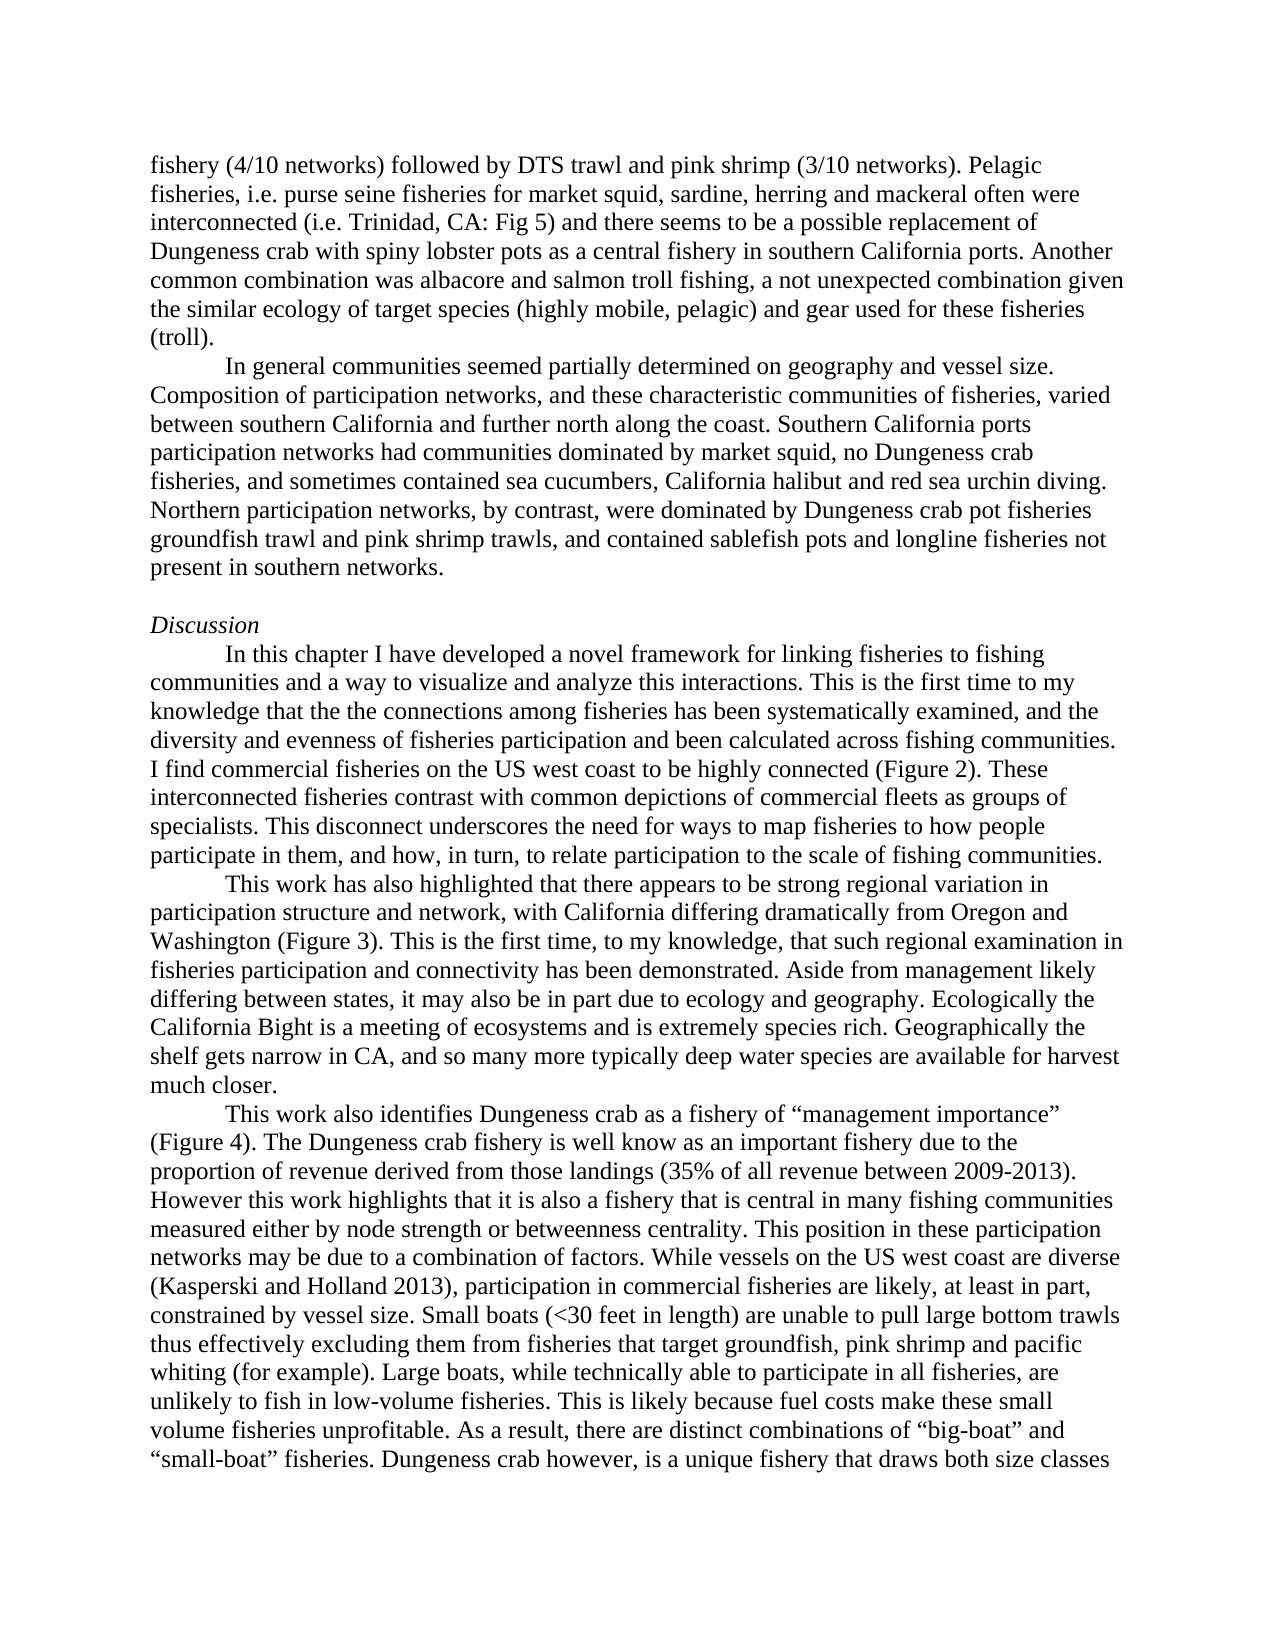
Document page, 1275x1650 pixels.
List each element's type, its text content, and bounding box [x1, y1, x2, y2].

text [150, 150, 1125, 351]
text This work has also highlighted that there appears to be strong regional variation in participation structure and network, with California differing dramatically from Oregon and Washington (Figure 3). This is the first time, to my knowledge, that such regional examination in fisheries participation and connectivity has been demonstrated. Aside from management likely differing between states, it may also be in part due to ecology and geography. Ecologically the California Bight is a meeting of ecosystems and is extremely species rich. Geographically the shelf gets narrow in CA, and so many more typically deep water species are available for harvest much closer. [150, 869, 1125, 1099]
text In general communities seemed partially determined on geography and vessel size. Composition of participation networks, and these characteristic communities of fisheries, varied between southern California and further north along the coast. Southern California ports participation networks had communities dominated by market squid, no Dungeness crab fisheries, and sometimes contained sea cucumbers, California halibut and red sea urchin diving. Northern participation networks, by contrast, were dominated by Dungeness crab pot fisheries groundfish trawl and pink shrimp trawls, and contained sablefish pots and longline fisheries not present in southern networks. [150, 351, 1125, 581]
text In this chapter I have developed a novel framework for linking fisheries to fishing communities and a way to visualize and analyze this interactions. This is the first time to my knowledge that the the connections among fisheries has been systematically examined, and the diversity and evenness of fisheries participation and been calculated across fishing communities. I find commercial fisheries on the US west coast to be highly connected (Figure 2). These interconnected fisheries contrast with common depictions of commercial fleets as groups of specialists. This disconnect underscores the need for ways to map fisheries to how people participate in them, and how, in turn, to relate participation to the scale of fishing communities. [150, 639, 1125, 869]
text Discussion [150, 610, 1125, 639]
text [150, 1099, 1125, 1472]
